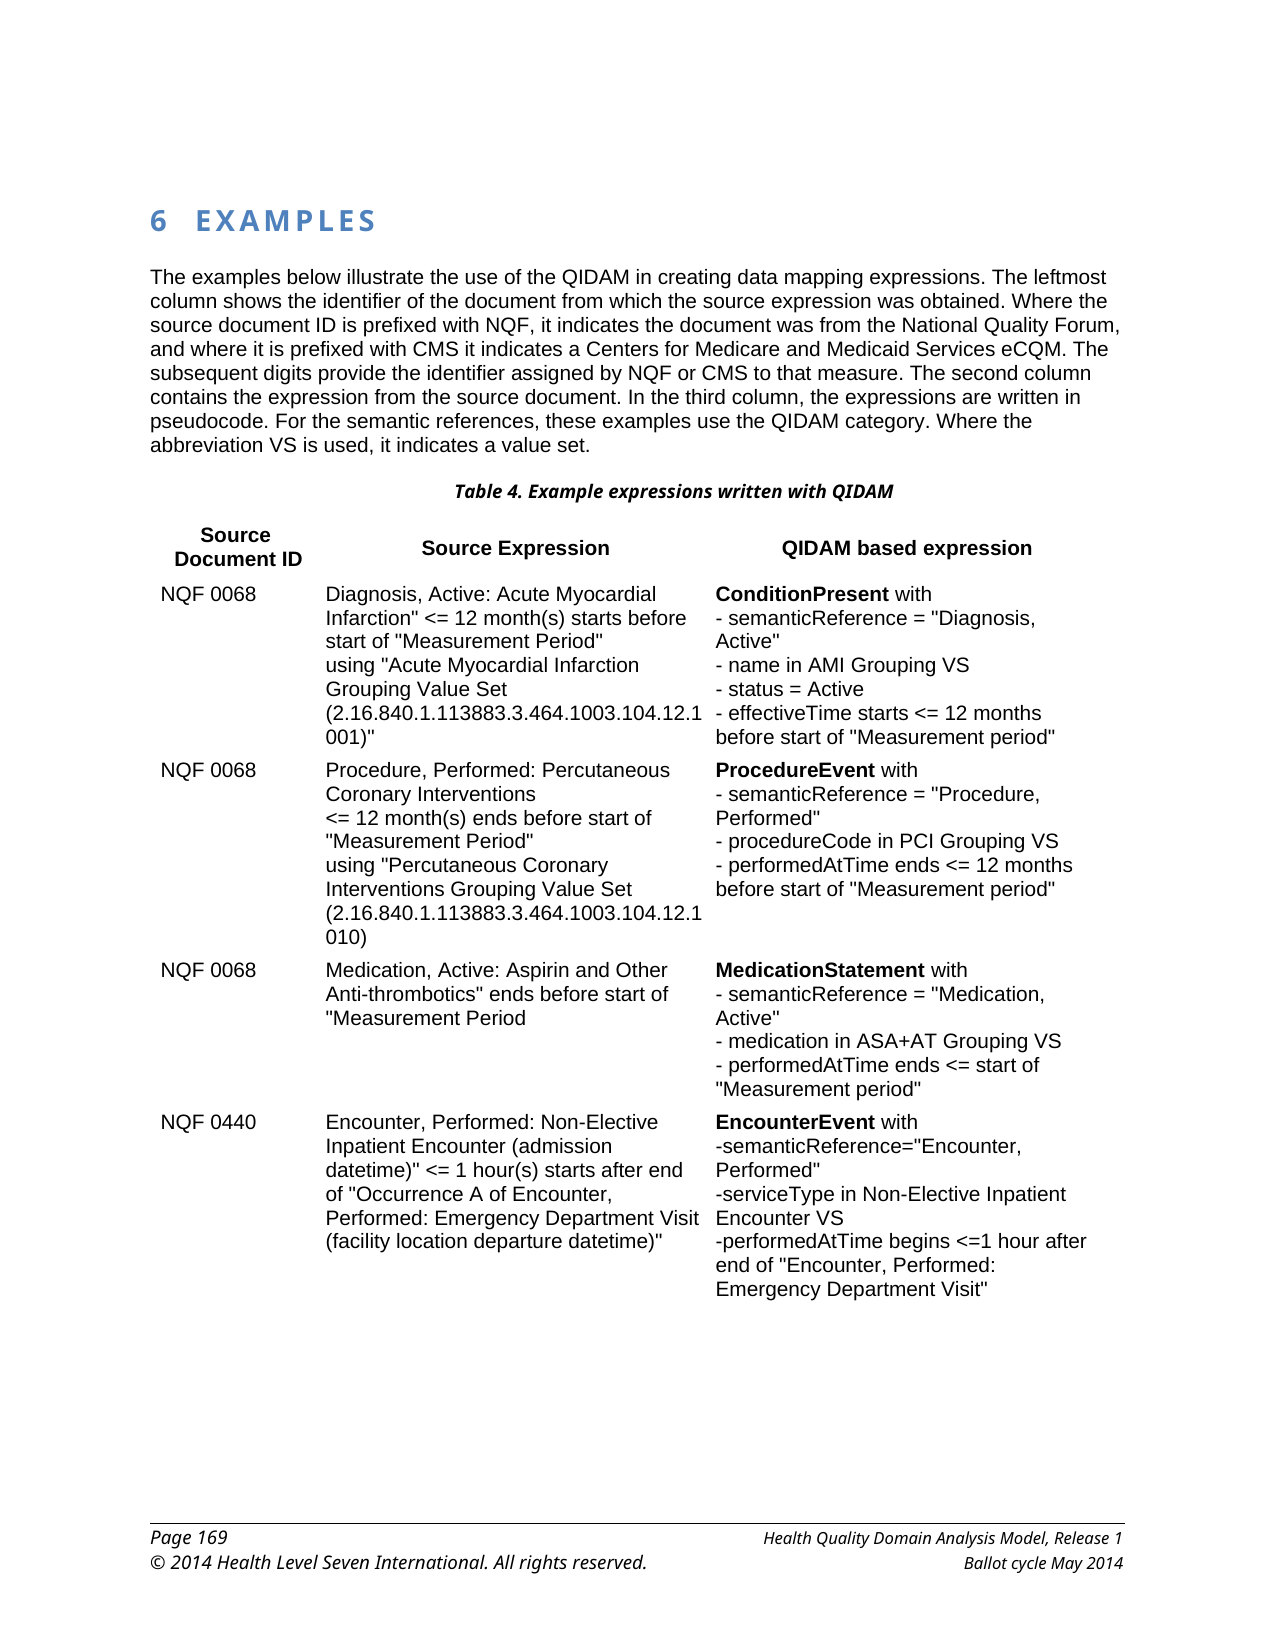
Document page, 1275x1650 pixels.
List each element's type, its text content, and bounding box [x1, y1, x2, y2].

text The examples below illustrate the use of the QIDAM in creating data mapping expressions. The leftmost column shows the identifier of the document from which the source expression was obtained. Where the source document ID is prefixed with NQF, it indicates the document was from the National Quality Forum, and where it is prefixed with CMS it indicates a Centers for Medicare and Medicaid Services eCQM. The subsequent digits provide the identifier assigned by NQF or CMS to that measure. The second column contains the expression from the source document. In the third column, the expressions are written in pseudocode. For the semantic references, these examples use the QIDAM category. Where the abbreviation VS is used, it indicates a value set. [150, 265, 1125, 456]
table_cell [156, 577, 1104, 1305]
text Table 4. Example expressions written with QIDAM [225, 477, 1125, 504]
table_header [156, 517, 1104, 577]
subtitle Examples [150, 200, 1125, 240]
